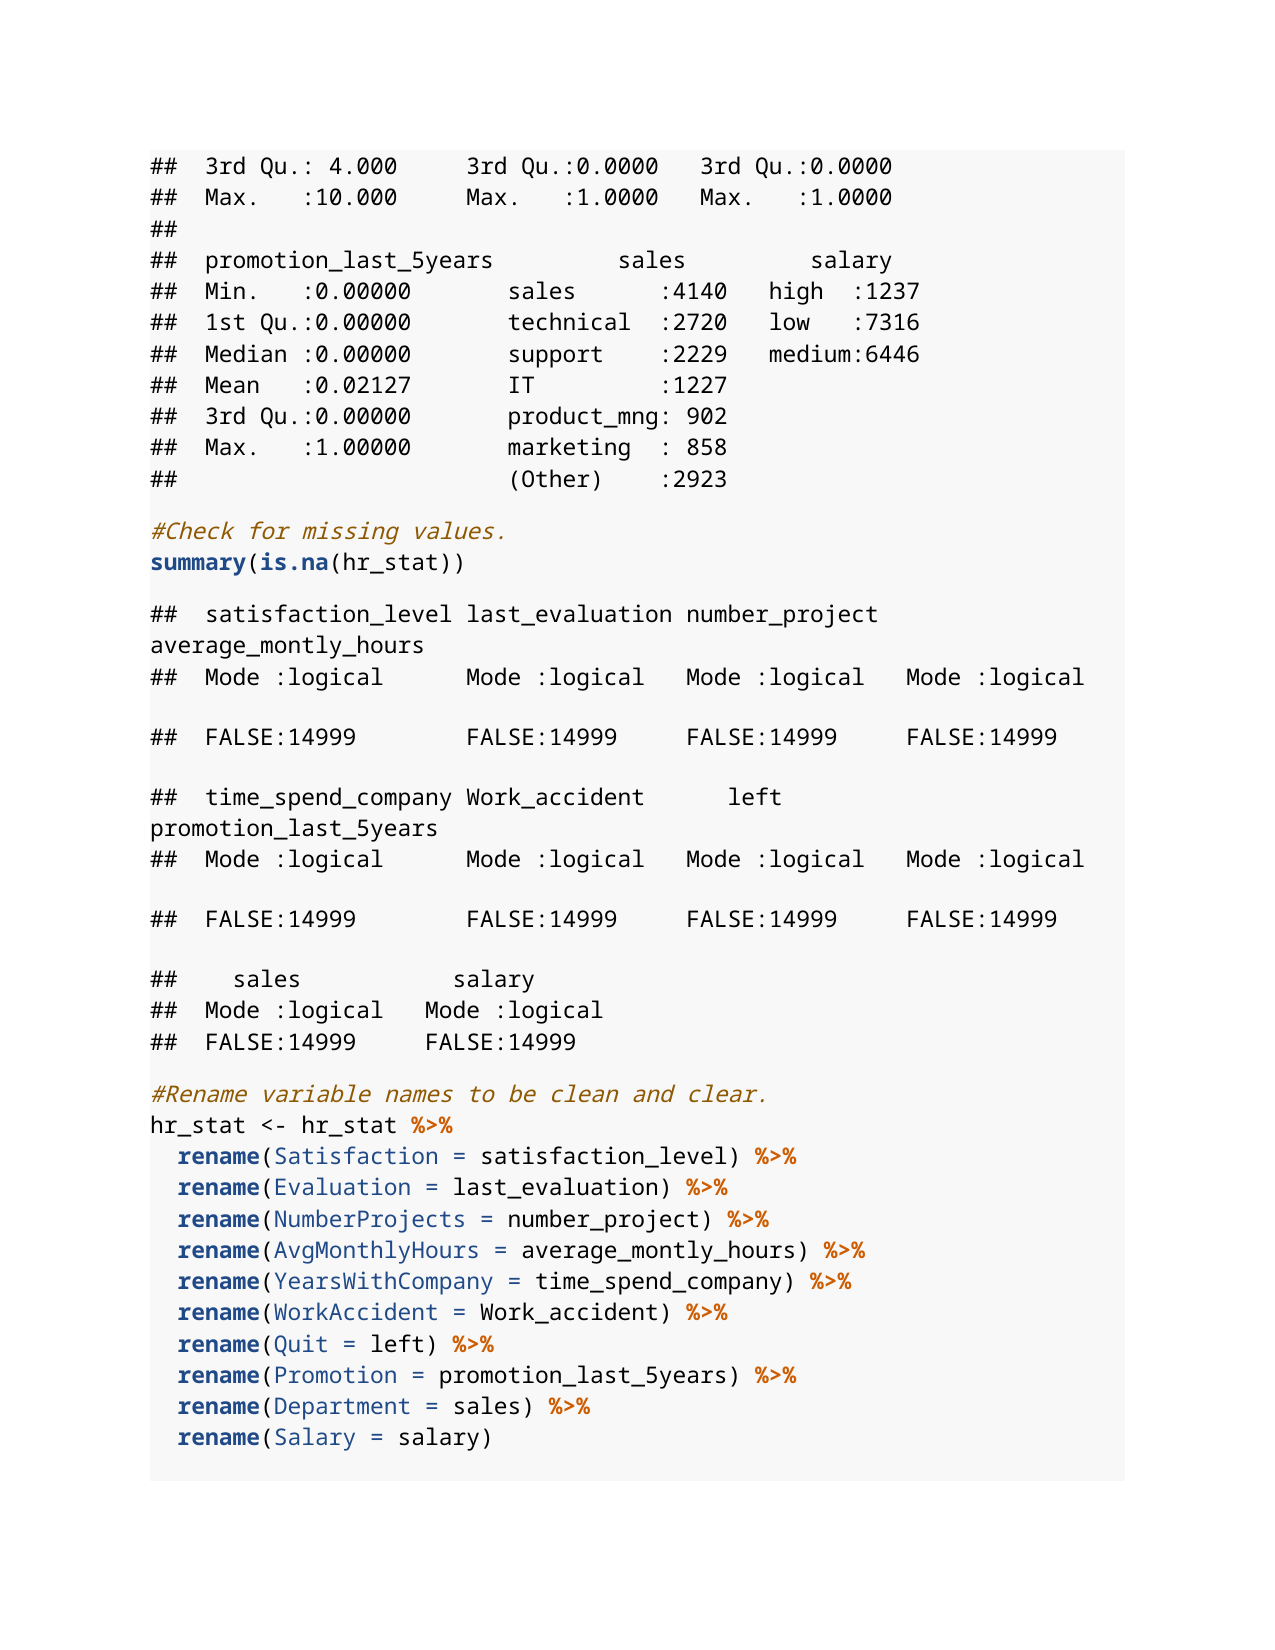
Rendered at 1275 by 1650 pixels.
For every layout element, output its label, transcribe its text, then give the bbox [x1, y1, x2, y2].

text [150, 1077, 1125, 1481]
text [150, 150, 1125, 494]
text #Check for missing values. summary(is.na(hr_stat)) [150, 514, 1125, 577]
text ## satisfaction_level last_evaluation number_project average_montly_hours ## Mode :logical Mode :logical Mode :logical Mode :logical ## FALSE:14999 FALSE:14999 FALSE:14999 FALSE:14999 ## time_spend_company Work_accident left promotion_last_5years ## Mode :logical Mode :logical Mode :logical Mode :logical ## FALSE:14999 FALSE:14999 FALSE:14999 FALSE:14999 ## sales salary ## Mode :logical Mode :logical ## FALSE:14999 FALSE:14999 [150, 598, 1125, 1057]
